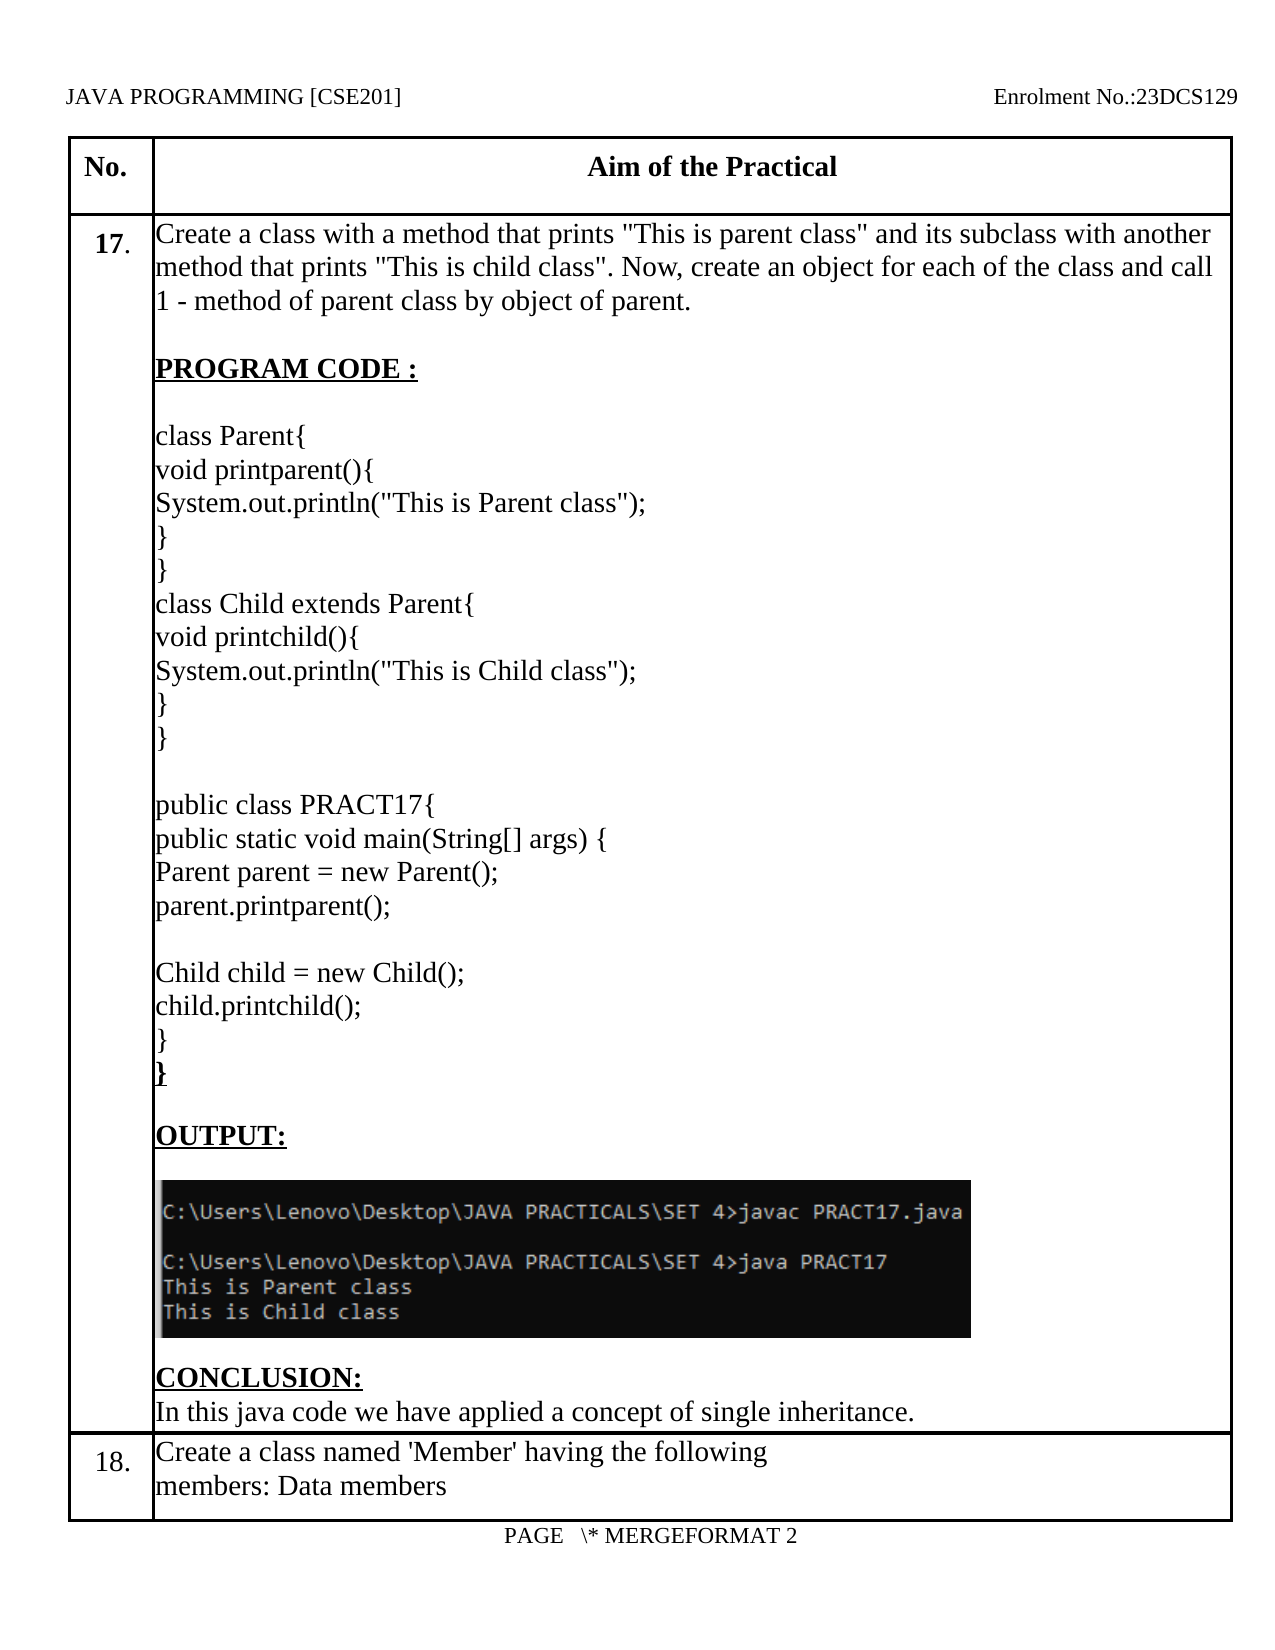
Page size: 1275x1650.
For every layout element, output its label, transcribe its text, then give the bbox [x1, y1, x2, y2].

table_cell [155, 1435, 1230, 1519]
table_header No. [71, 139, 152, 213]
table_cell 18. [71, 1435, 152, 1519]
table_header Aim of the Practical [155, 139, 1230, 213]
table_cell 17. [71, 216, 152, 1431]
table_cell Create a class with a method that prints "This is parent class" and its subclass with another method that prints "This is child class". Now, create an object for each of the class and call 1 - method of parent class by object of parent. PROGRAM CODE : class Parent{ void printparent(){ System.out.println("This is Parent class"); } } class Child extends Parent{ void printchild(){ System.out.println("This is Child class"); } } public class PRACT17{ public static void main(String[] args) { Parent parent = new Parent(); parent.printparent(); Child child = new Child(); child.printchild(); } } OUTPUT: CONCLUSION: In this java code we have applied a concept of single inheritance. [155, 216, 1230, 1431]
picture [155, 1180, 971, 1338]
